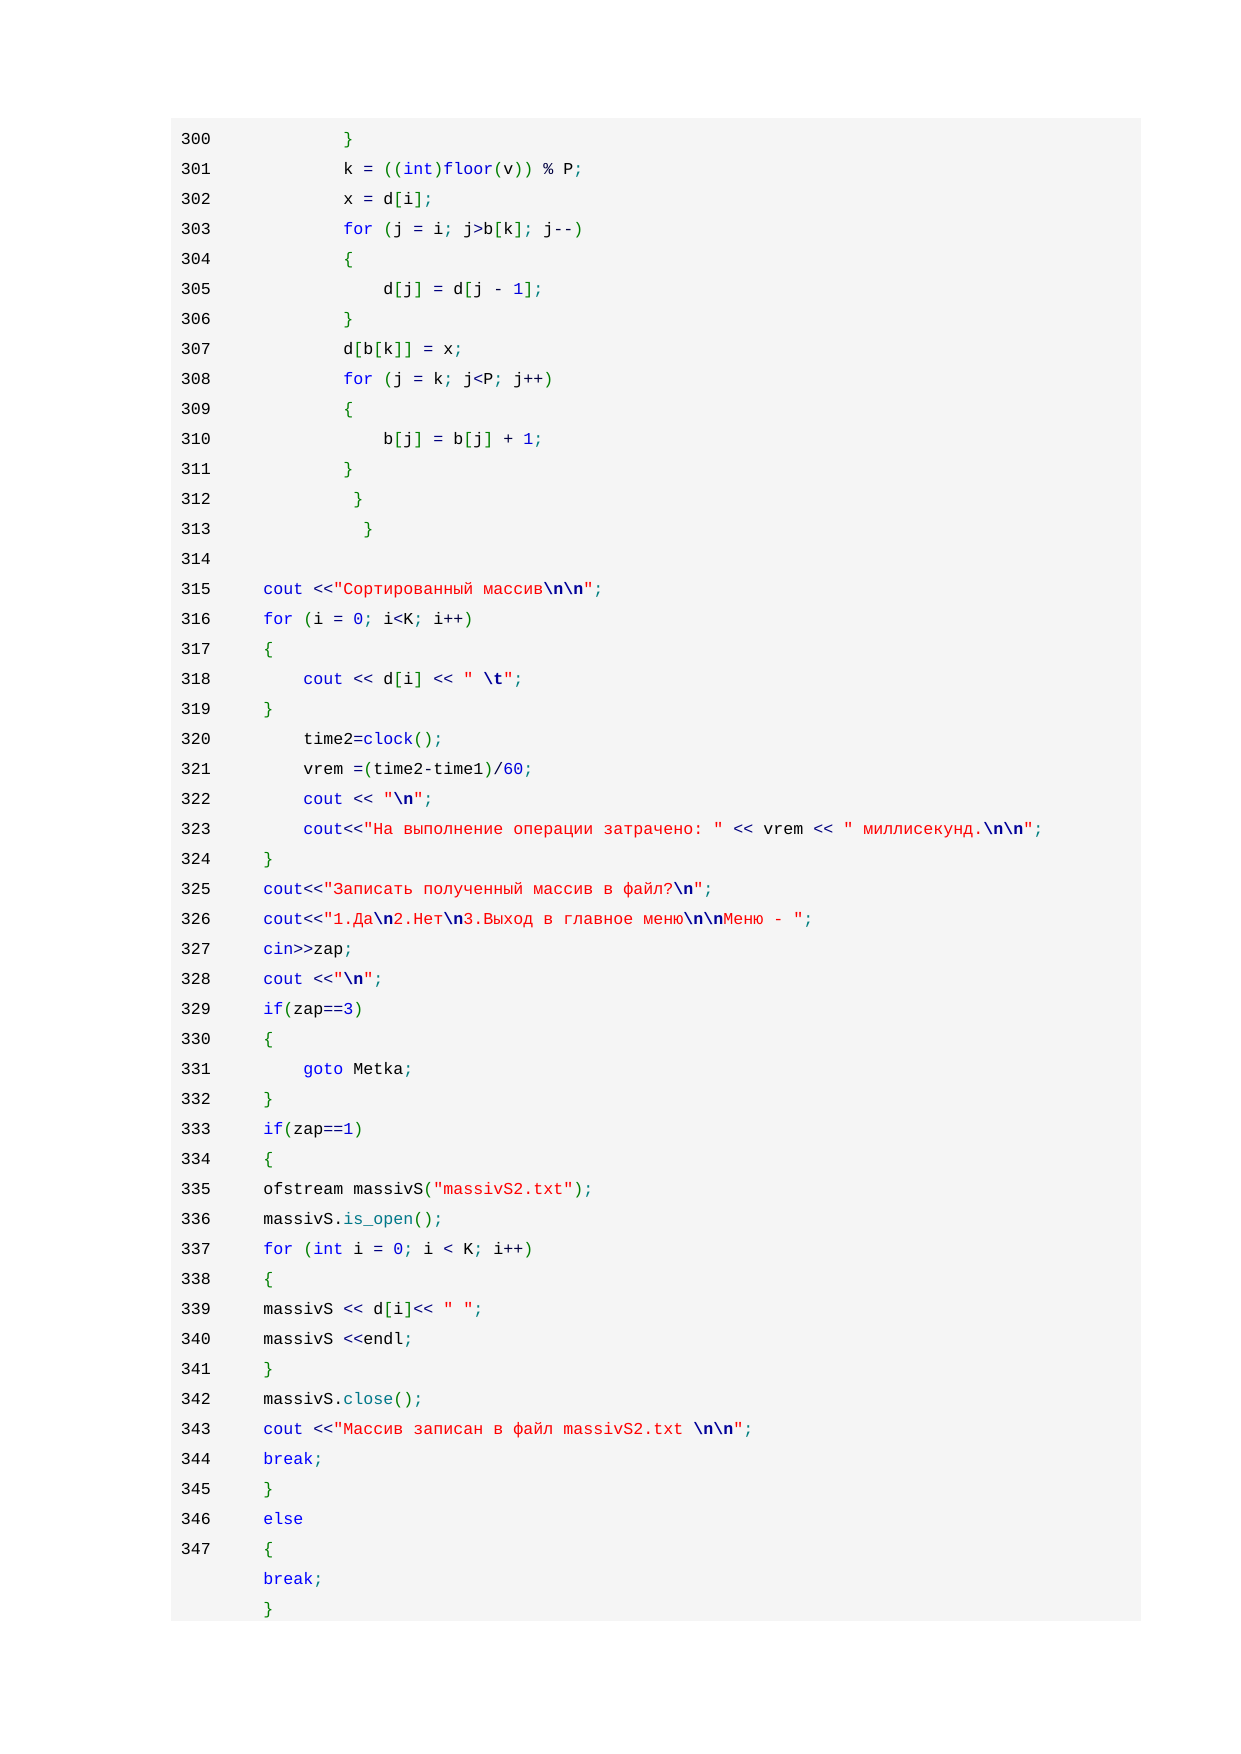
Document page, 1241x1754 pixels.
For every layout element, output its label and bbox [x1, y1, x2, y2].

table_cell [171, 118, 223, 1621]
table_cell [223, 118, 1141, 1621]
